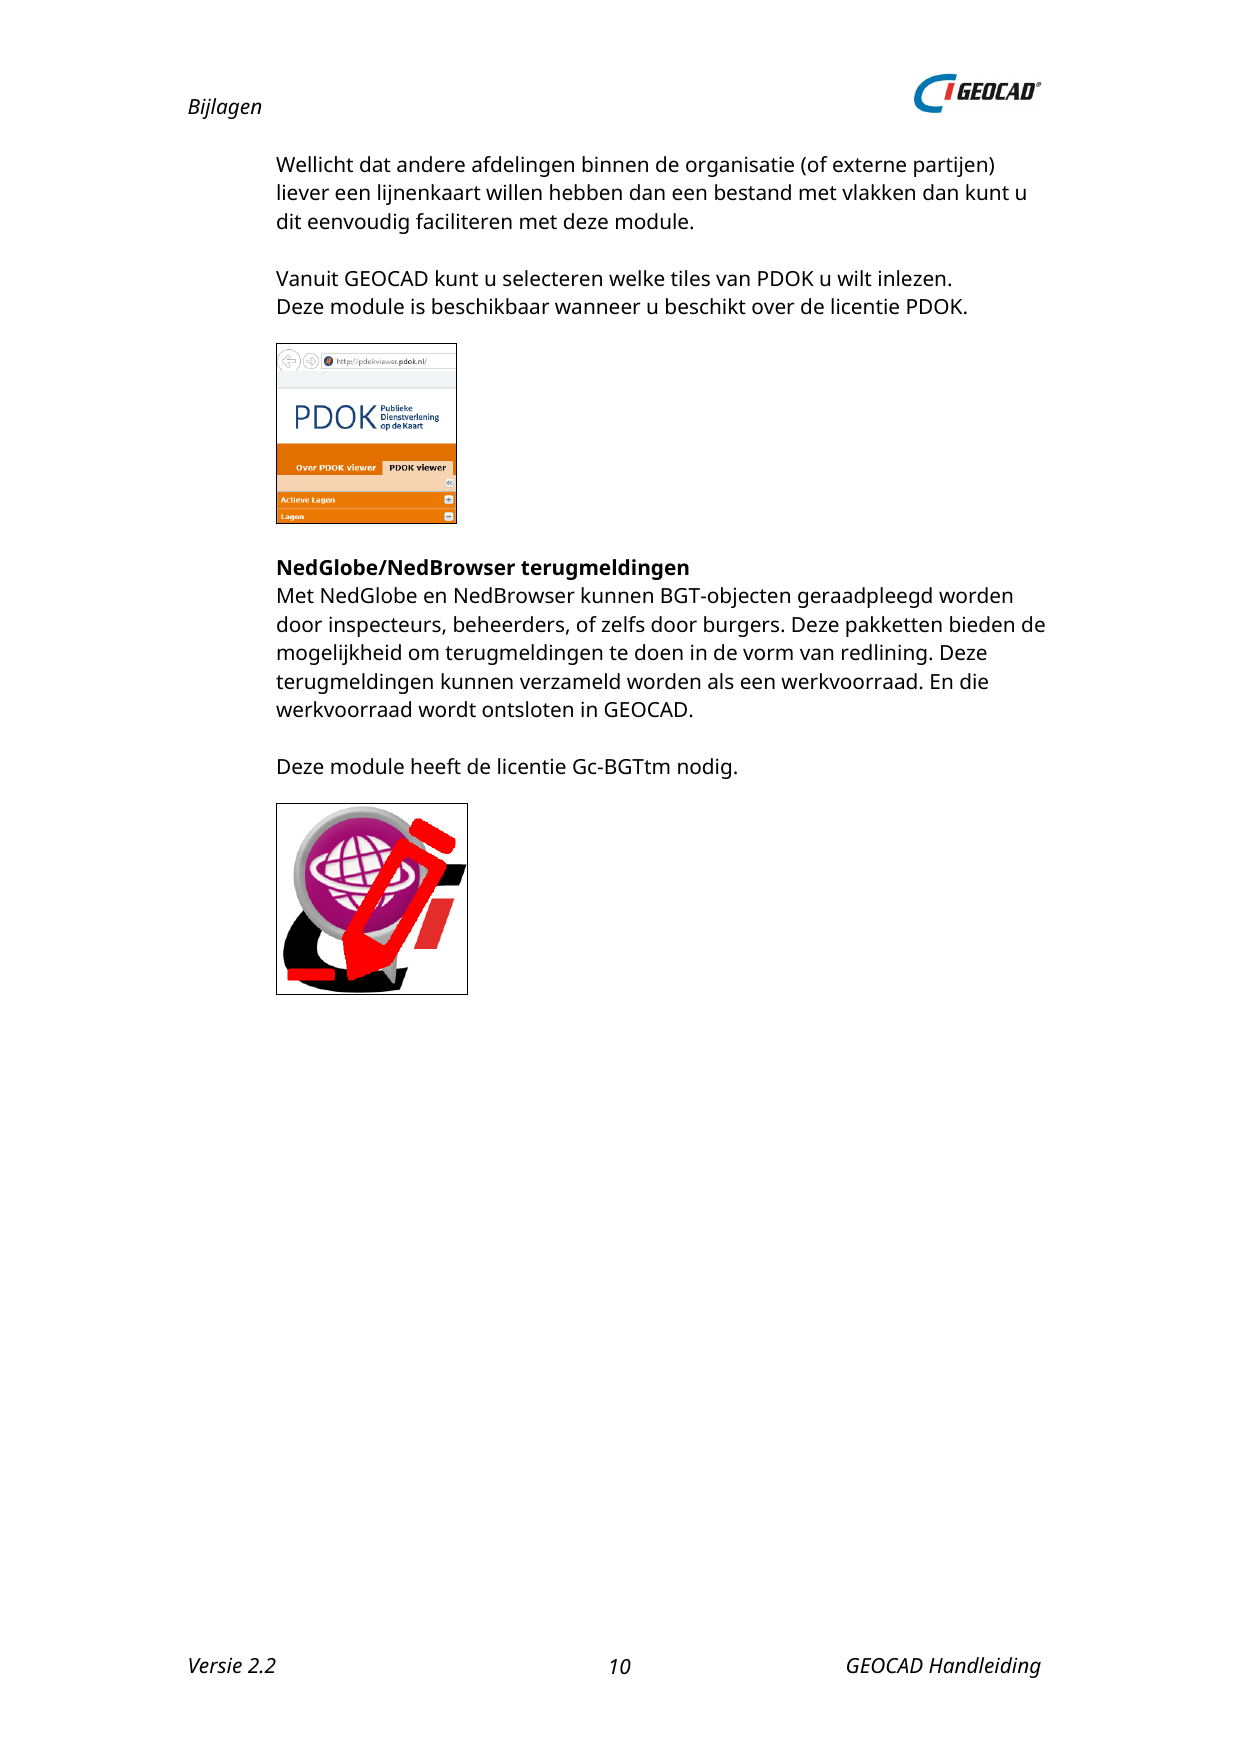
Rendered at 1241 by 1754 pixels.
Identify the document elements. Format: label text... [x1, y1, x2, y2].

picture [277, 344, 456, 523]
picture [277, 804, 467, 994]
text Met NedGlobe en NedBrowser kunnen BGT-objecten geraadpleegd worden door inspecteurs, beheerders, of zelfs door burgers. Deze pakketten bieden de mogelijkheid om terugmeldingen te doen in de vorm van redlining. Deze terugmeldingen kunnen verzameld worden als een werkvoorraad. En die werkvoorraad wordt ontsloten in GEOCAD. [276, 581, 1053, 724]
text Vanuit GEOCAD kunt u selecteren welke tiles van PDOK u wilt inlezen. [276, 264, 1053, 292]
text Deze module heeft de licentie Gc-BGTtm nodig. [276, 752, 1053, 781]
text Deze module is beschikbaar wanneer u beschikt over de licentie PDOK. [276, 292, 1053, 321]
text NedGlobe/NedBrowser terugmeldingen [276, 553, 1053, 581]
text Wellicht dat andere afdelingen binnen de organisatie (of externe partijen) liever een lijnenkaart willen hebben dan een bestand met vlakken dan kunt u dit eenvoudig faciliteren met deze module. [276, 150, 1053, 235]
picture [913, 73, 1044, 115]
